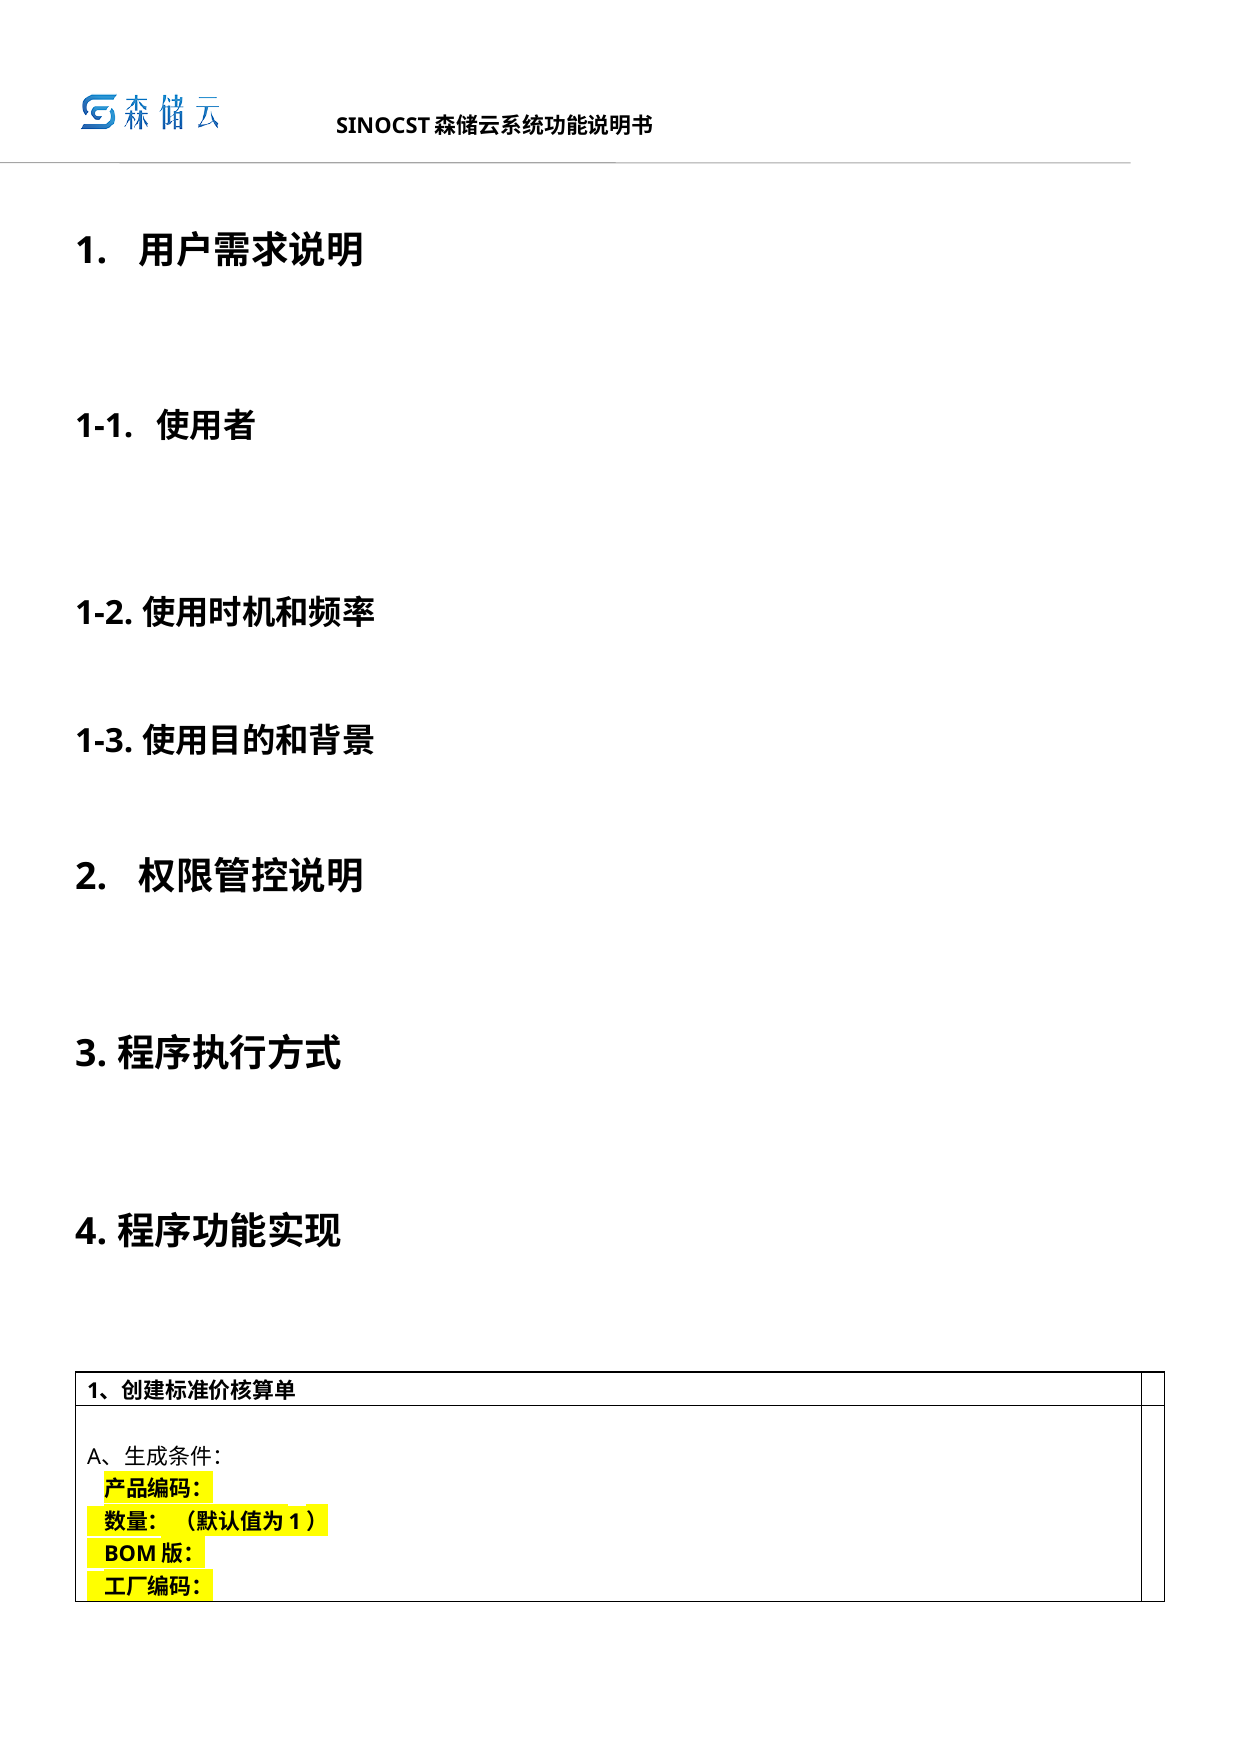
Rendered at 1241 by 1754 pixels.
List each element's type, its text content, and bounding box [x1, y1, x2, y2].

table_header [1142, 1373, 1164, 1405]
table_cell [1142, 1406, 1164, 1601]
subtitle 用户需求说明 [75, 215, 1165, 280]
subtitle 1-2. 使用时机和频率 [75, 578, 1165, 643]
table_header 1、创建标准价核算单 [76, 1373, 1141, 1405]
subtitle 3. 程序执行方式 [75, 1018, 1165, 1083]
subtitle 使用者 [75, 391, 1165, 456]
picture [75, 88, 226, 134]
subtitle 4. 程序功能实现 [75, 1195, 1165, 1260]
subtitle 权限管控说明 [75, 841, 1165, 906]
subtitle 1-3. 使用目的和背景 [75, 705, 1165, 770]
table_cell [76, 1406, 1141, 1601]
